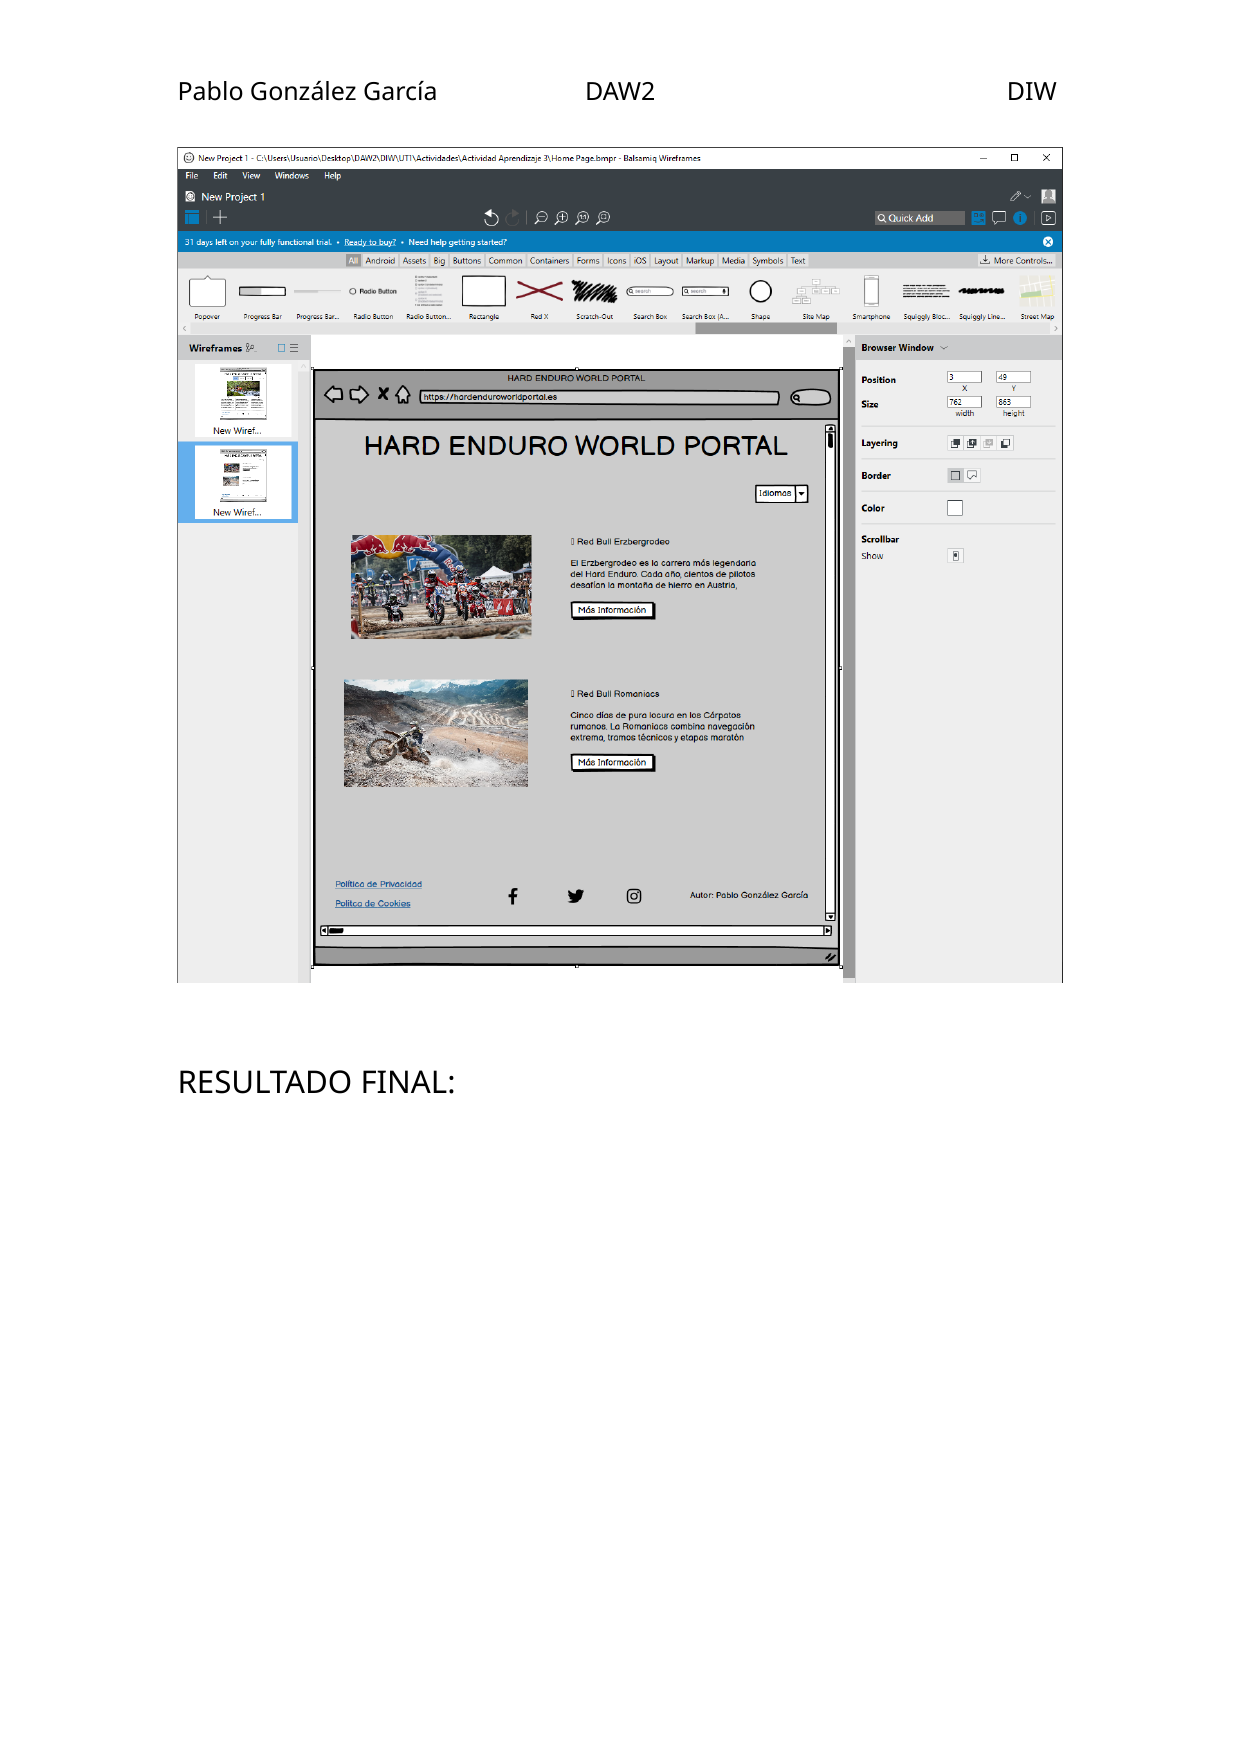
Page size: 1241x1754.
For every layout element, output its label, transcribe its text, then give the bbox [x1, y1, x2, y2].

text RESULTADO FINAL: [177, 1060, 1063, 1102]
picture [177, 147, 1063, 983]
